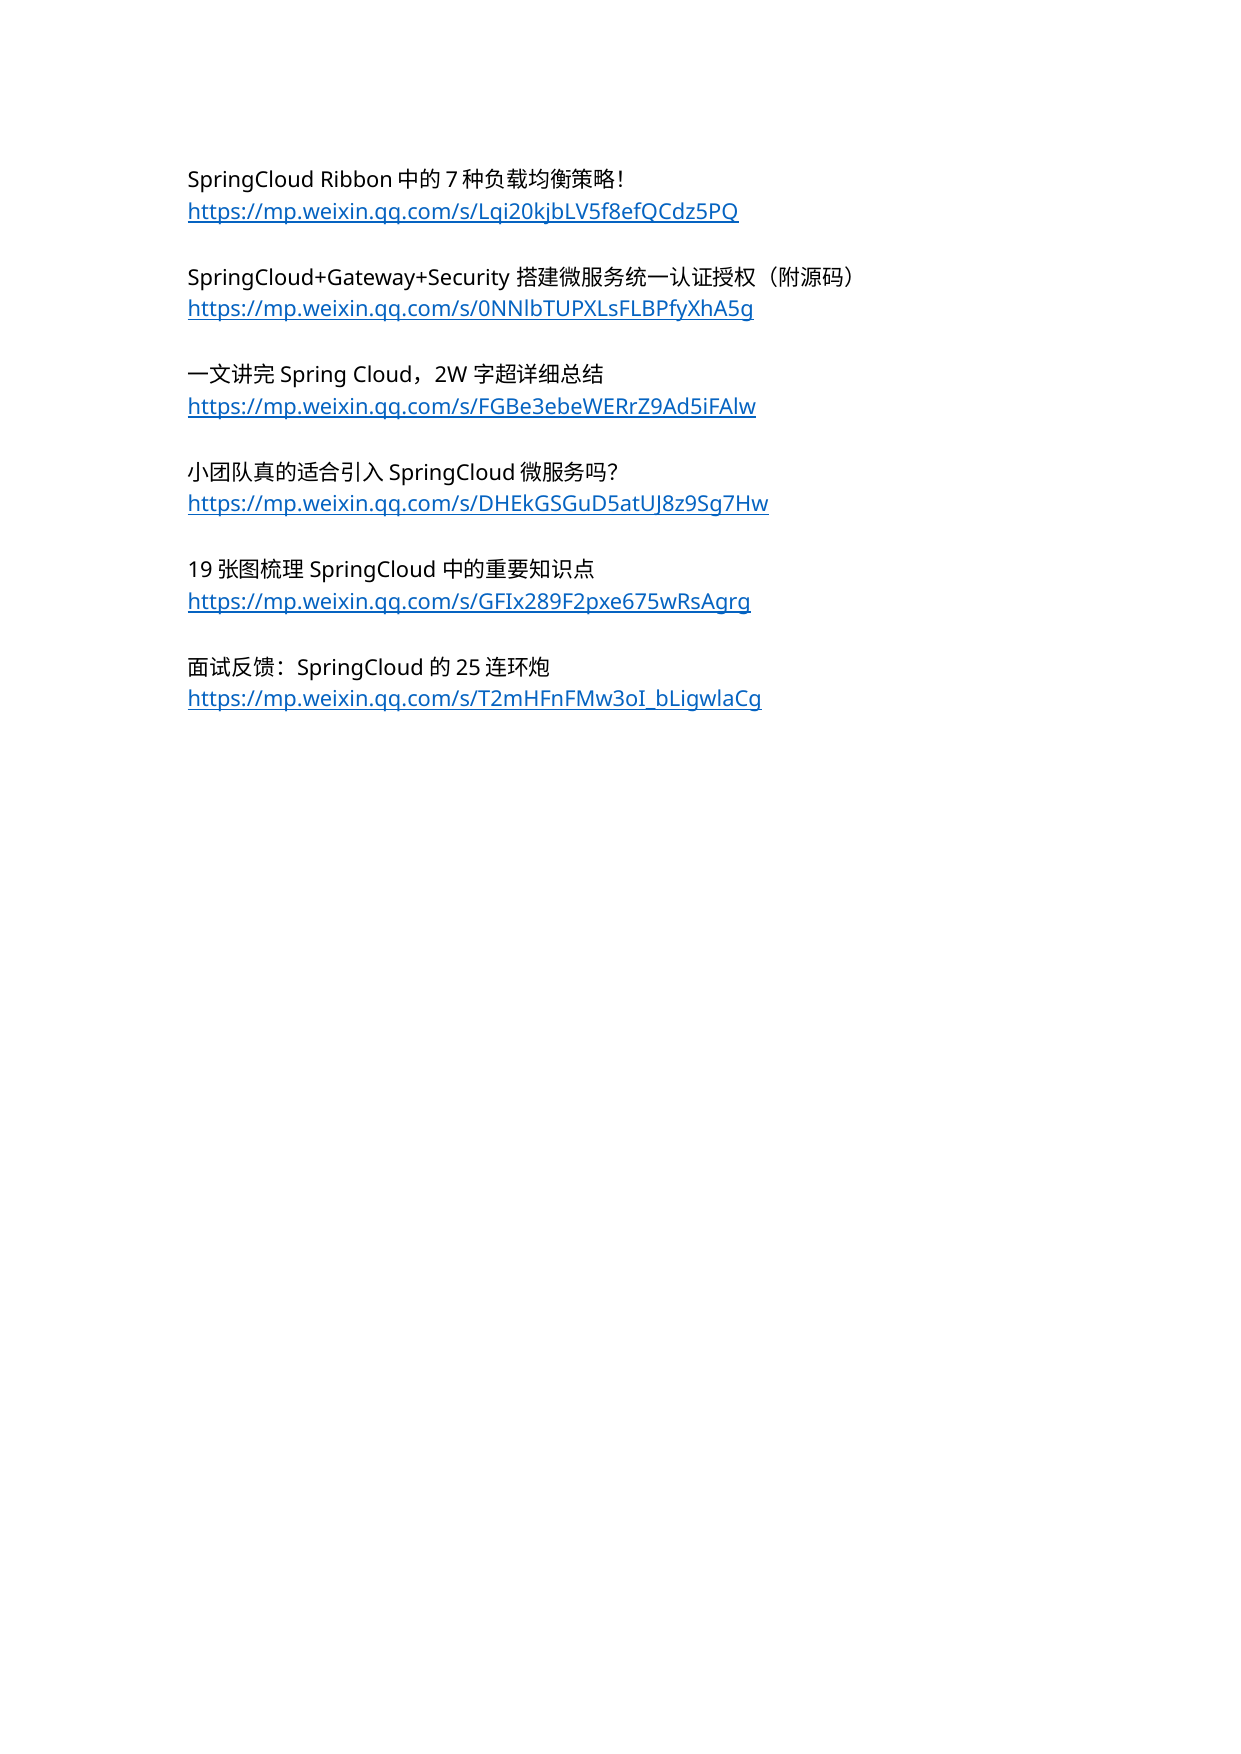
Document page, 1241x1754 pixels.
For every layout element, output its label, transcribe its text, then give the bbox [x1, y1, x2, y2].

text https://mp.weixin.qq.com/s/FGBe3ebeWERrZ9Ad5iFAlw [187, 389, 1053, 422]
text SpringCloud+Gateway+Security 搭建微服务统一认证授权（附源码） [187, 259, 1053, 292]
text https://mp.weixin.qq.com/s/Lqi20kjbLV5f8efQCdz5PQ [187, 194, 1053, 227]
text https://mp.weixin.qq.com/s/0NNlbTUPXLsFLBPfyXhA5g [187, 292, 1053, 324]
text https://mp.weixin.qq.com/s/T2mHFnFMw3oI_bLigwlaCg [187, 682, 1053, 714]
text 19张图梳理 SpringCloud 中的重要知识点 [187, 552, 1053, 584]
text https://mp.weixin.qq.com/s/DHEkGSGuD5atUJ8z9Sg7Hw [187, 487, 1053, 519]
text 小团队真的适合引入SpringCloud微服务吗？ [187, 454, 1053, 487]
text 面试反馈：SpringCloud 的25连环炮 [187, 649, 1053, 682]
text https://mp.weixin.qq.com/s/GFIx289F2pxe675wRsAgrg [187, 584, 1053, 617]
text 一文讲完 Spring Cloud，2W 字超详细总结 [187, 357, 1053, 389]
text SpringCloud Ribbon中的7种负载均衡策略！ [187, 162, 1053, 194]
